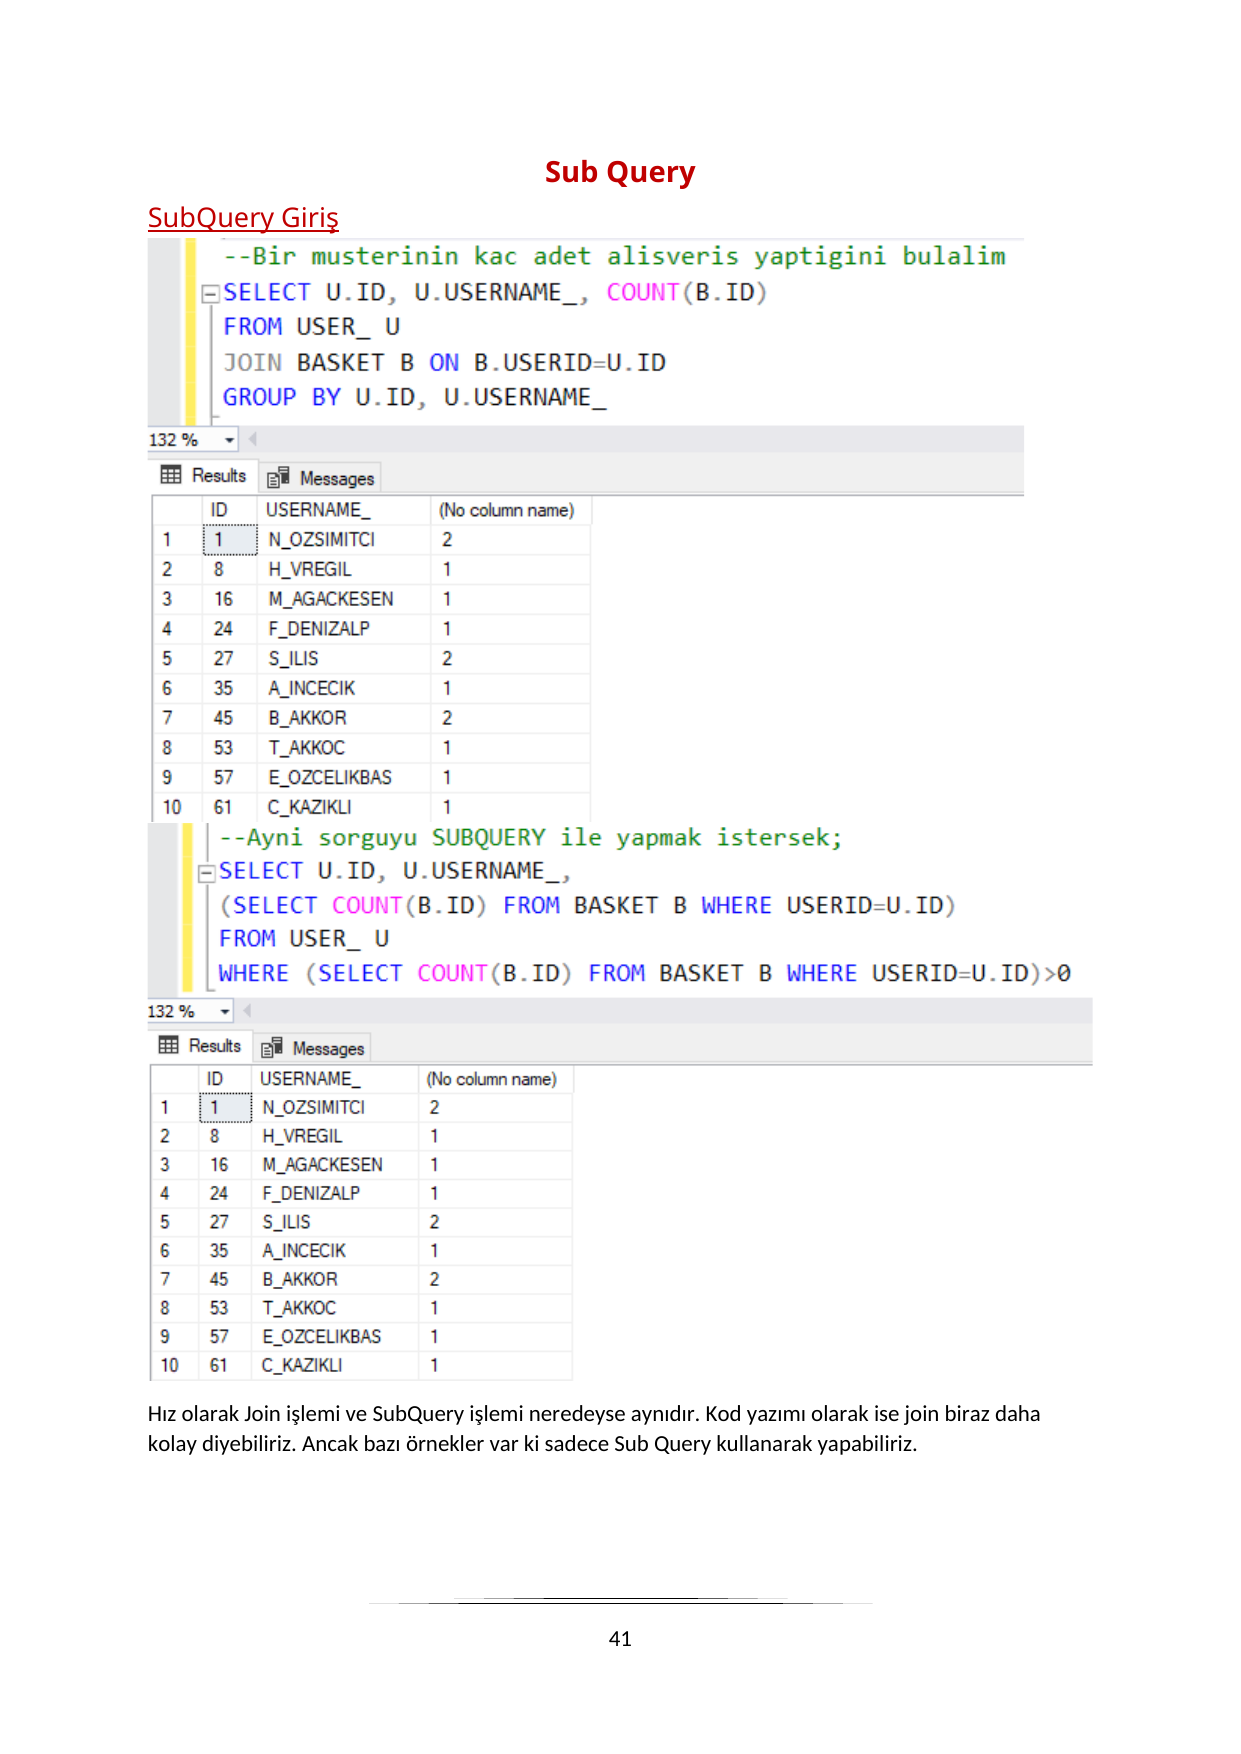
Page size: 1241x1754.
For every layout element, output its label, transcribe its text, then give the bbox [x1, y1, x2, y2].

picture [147, 823, 1093, 1381]
text Hız olarak Join işlemi ve SubQuery işlemi neredeyse aynıdır. Kod yazımı olarak ise join biraz daha kolay diyebiliriz. Ancak bazı örnekler var ki sadece Sub Query kullanarak yapabiliriz. [148, 1399, 1093, 1457]
subtitle Sub Query [148, 152, 1093, 191]
picture [147, 238, 1025, 822]
subtitle SubQuery Giriş [148, 199, 1093, 236]
